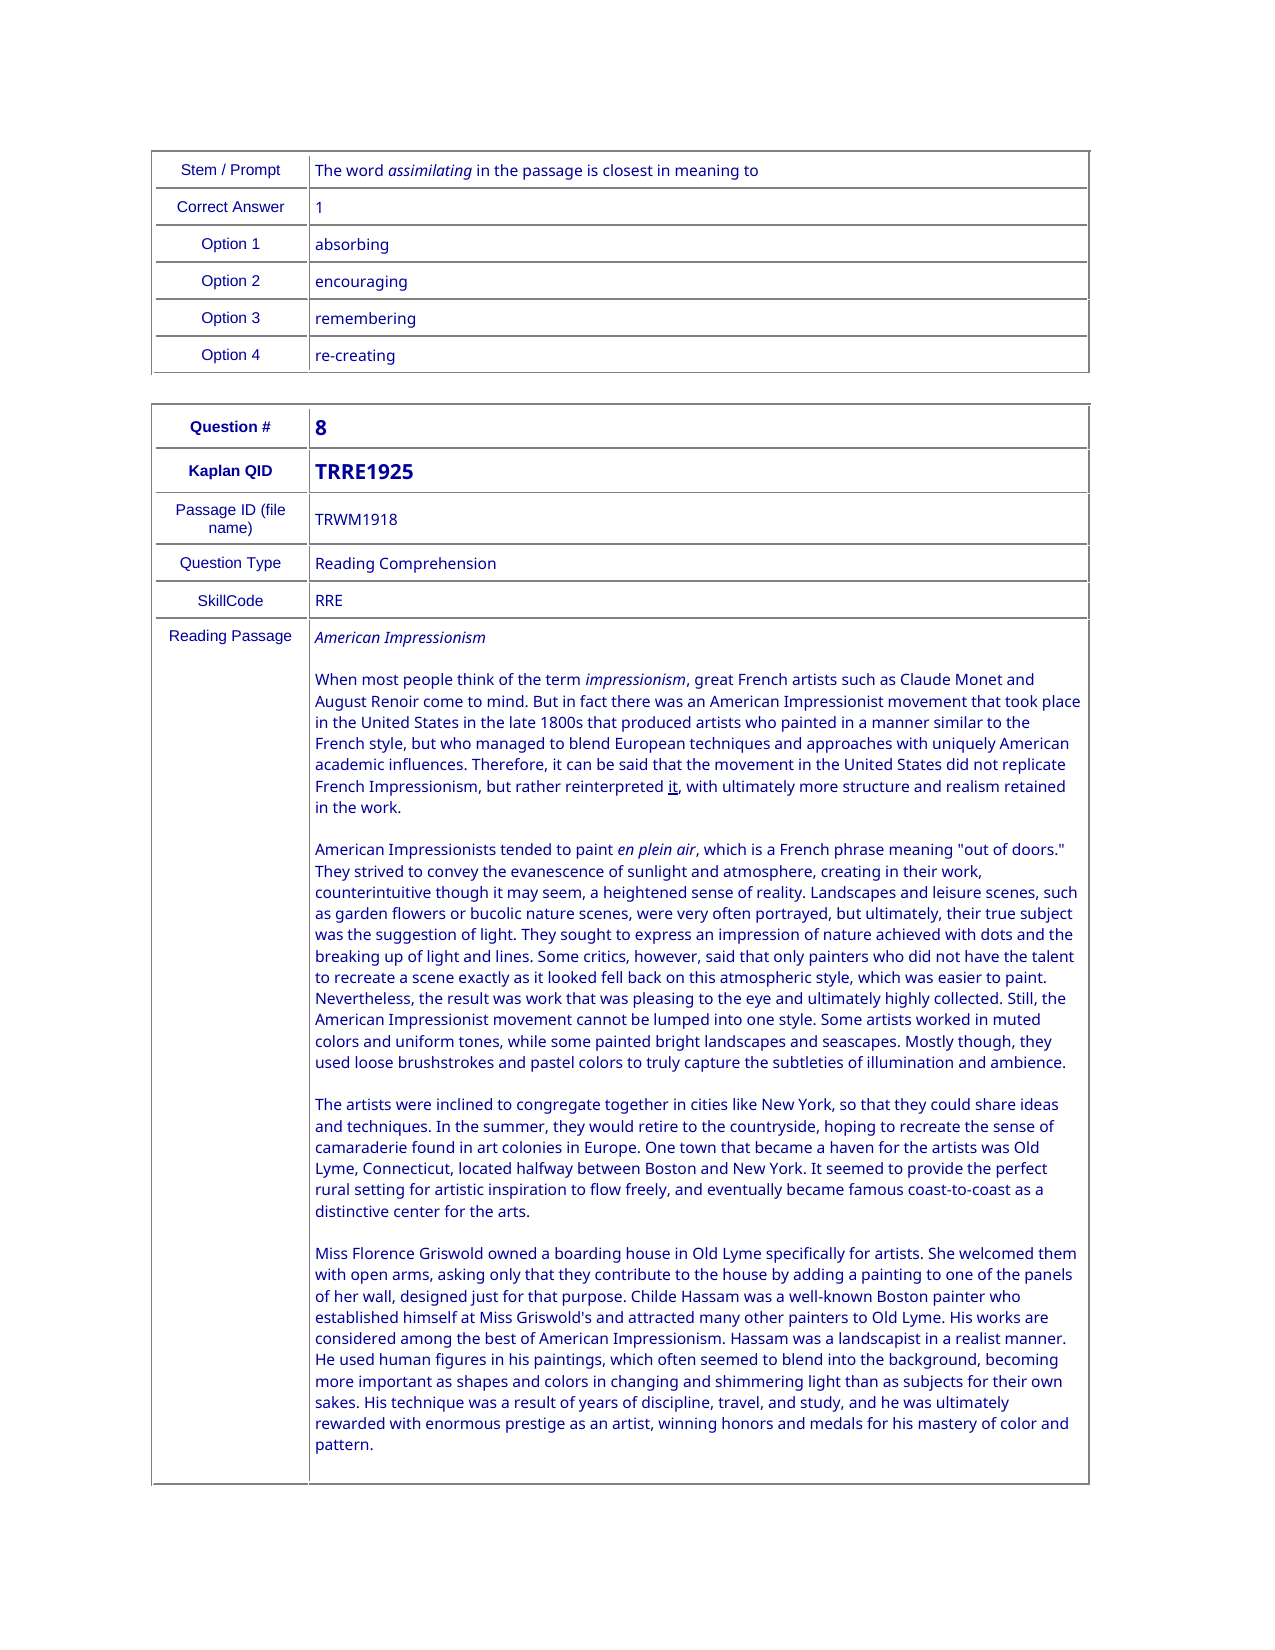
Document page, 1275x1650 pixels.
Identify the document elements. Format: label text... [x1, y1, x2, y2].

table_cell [309, 617, 1089, 1483]
table_cell absorbing [310, 224, 1088, 261]
table_cell TRWM1918 [310, 491, 1089, 543]
table_header 8 [309, 407, 1088, 447]
table_cell SkillCode [154, 580, 307, 617]
table_cell Option 3 [152, 298, 307, 335]
table_cell Reading Comprehension [310, 543, 1089, 580]
table_cell Kaplan QID [154, 447, 307, 491]
table_header Question # [154, 407, 308, 447]
table_cell Passage ID (file name) [154, 491, 307, 543]
table_cell RRE [310, 580, 1089, 617]
table_cell TRRE1925 [310, 447, 1089, 491]
table_cell Stem / Prompt [154, 153, 308, 187]
table_cell Option 2 [154, 261, 307, 298]
table_cell remembering [310, 298, 1090, 335]
table_cell re-creating [309, 335, 1088, 372]
table_cell 1 [310, 187, 1088, 224]
table_cell Question Type [154, 543, 307, 580]
table_cell Correct Answer [154, 187, 307, 224]
table_cell The word assimilating in the passage is closest in meaning to [309, 153, 1088, 187]
table_cell encouraging [310, 261, 1088, 298]
table_cell Option 4 [154, 335, 308, 372]
table_cell Option 1 [154, 224, 307, 261]
table_cell Reading Passage [154, 617, 308, 1483]
